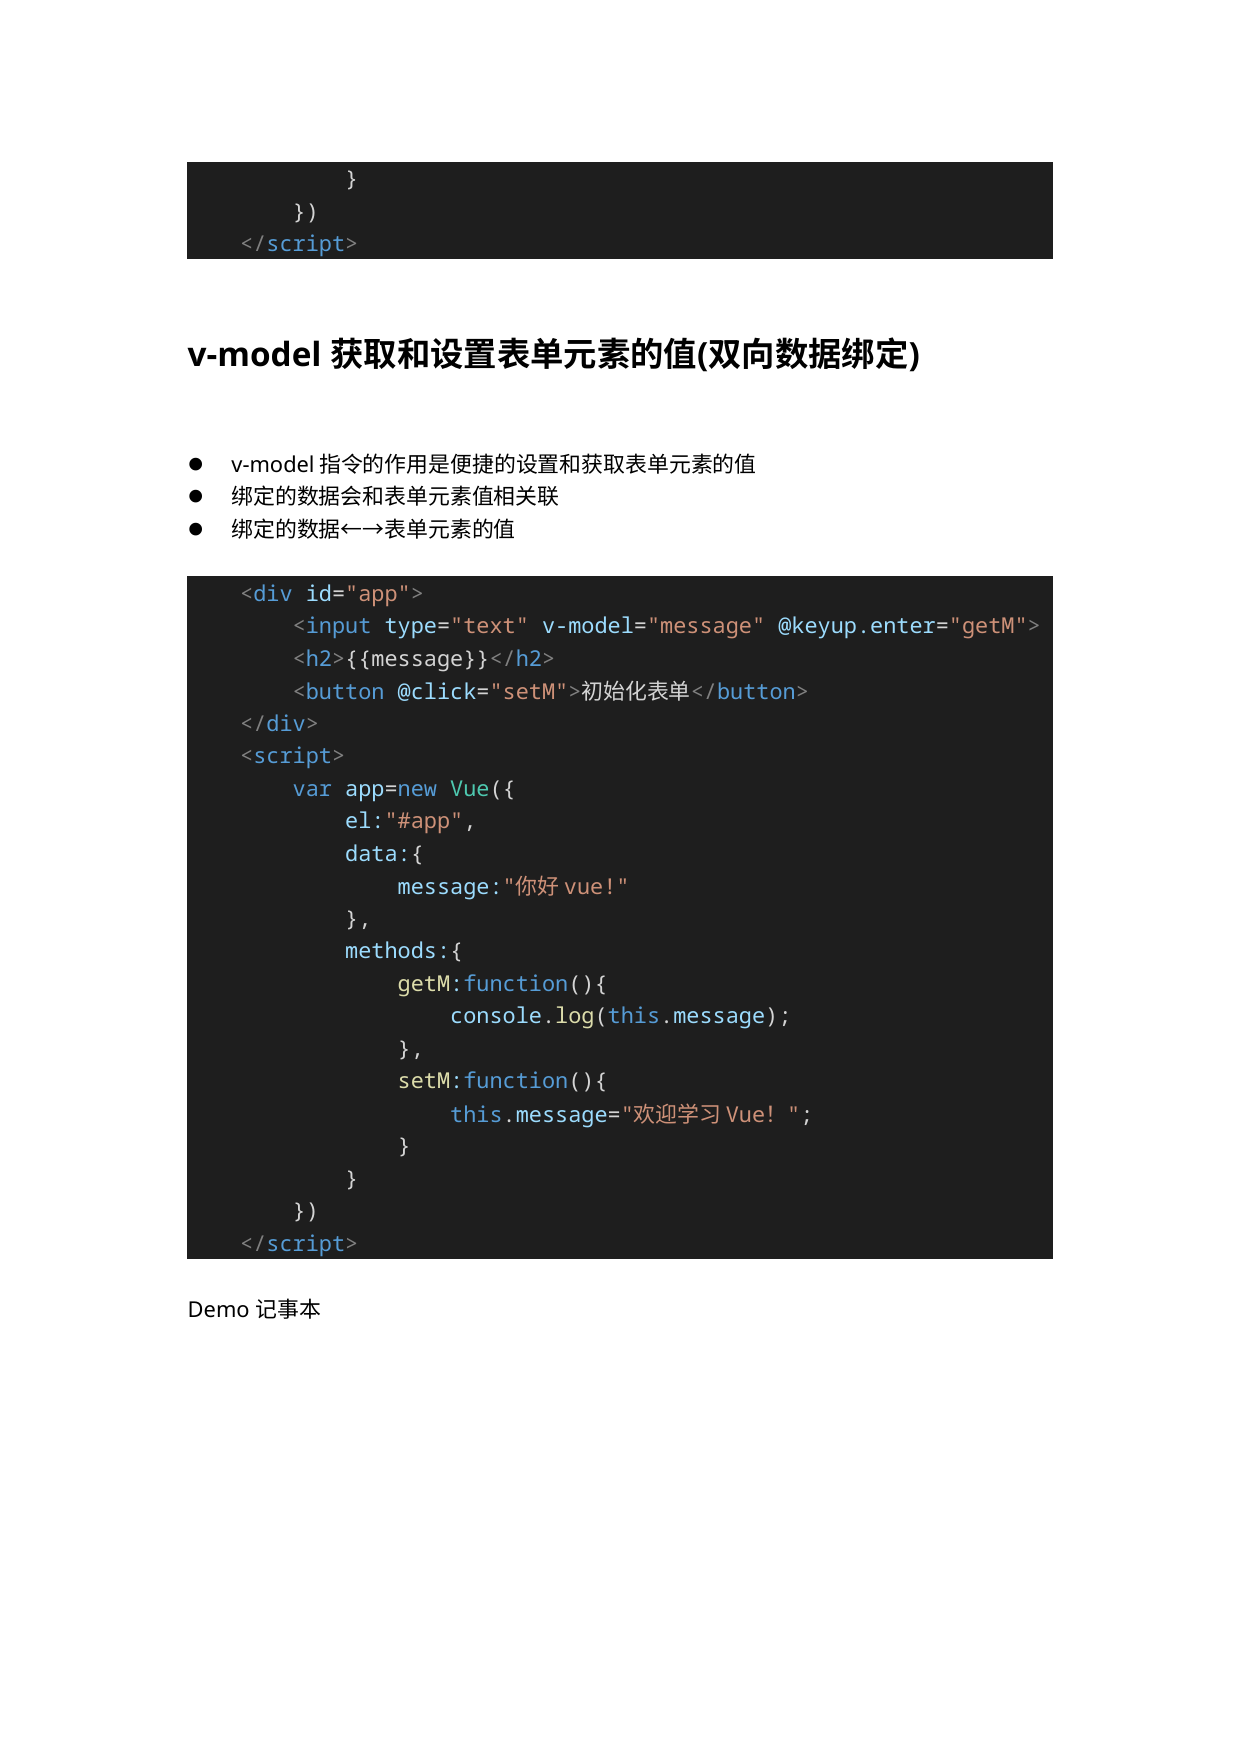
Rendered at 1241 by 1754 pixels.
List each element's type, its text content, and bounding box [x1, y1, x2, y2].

text </script> [187, 227, 1053, 259]
text Demo 记事本 [187, 1291, 1053, 1324]
text </script> [187, 1226, 1053, 1259]
text }, [187, 901, 1053, 934]
text message:"你好vue!" [187, 869, 1053, 901]
text console.log(this.message); [187, 999, 1053, 1031]
text } [187, 1161, 1053, 1194]
list 绑定的数据←→表单元素的值 [187, 511, 1053, 544]
text <h2>{{message}}</h2> [187, 641, 1053, 674]
text getM:function(){ [187, 966, 1053, 999]
text el:"#app", [187, 804, 1053, 836]
text </div> [187, 706, 1053, 739]
subtitle v-model 获取和设置表单元素的值(双向数据绑定) [187, 319, 1053, 384]
text <button @click="setM">初始化表单</button> [187, 674, 1053, 706]
text methods:{ [187, 934, 1053, 966]
text <div id="app"> [187, 576, 1053, 609]
text }) [187, 1194, 1053, 1226]
text var app=new Vue({ [187, 771, 1053, 804]
text }, [187, 1031, 1053, 1064]
text <input type="text" v-model="message" @keyup.enter="getM"> [187, 609, 1053, 641]
text <script> [187, 739, 1053, 771]
text data:{ [187, 836, 1053, 869]
list v-model指令的作用是便捷的设置和获取表单元素的值 [187, 446, 1053, 479]
text }) [187, 194, 1053, 227]
text this.message="欢迎学习Vue！"; [187, 1096, 1053, 1129]
text } [187, 162, 1053, 194]
text } [187, 1129, 1053, 1161]
text setM:function(){ [187, 1064, 1053, 1096]
list 绑定的数据会和表单元素值相关联 [187, 479, 1053, 511]
